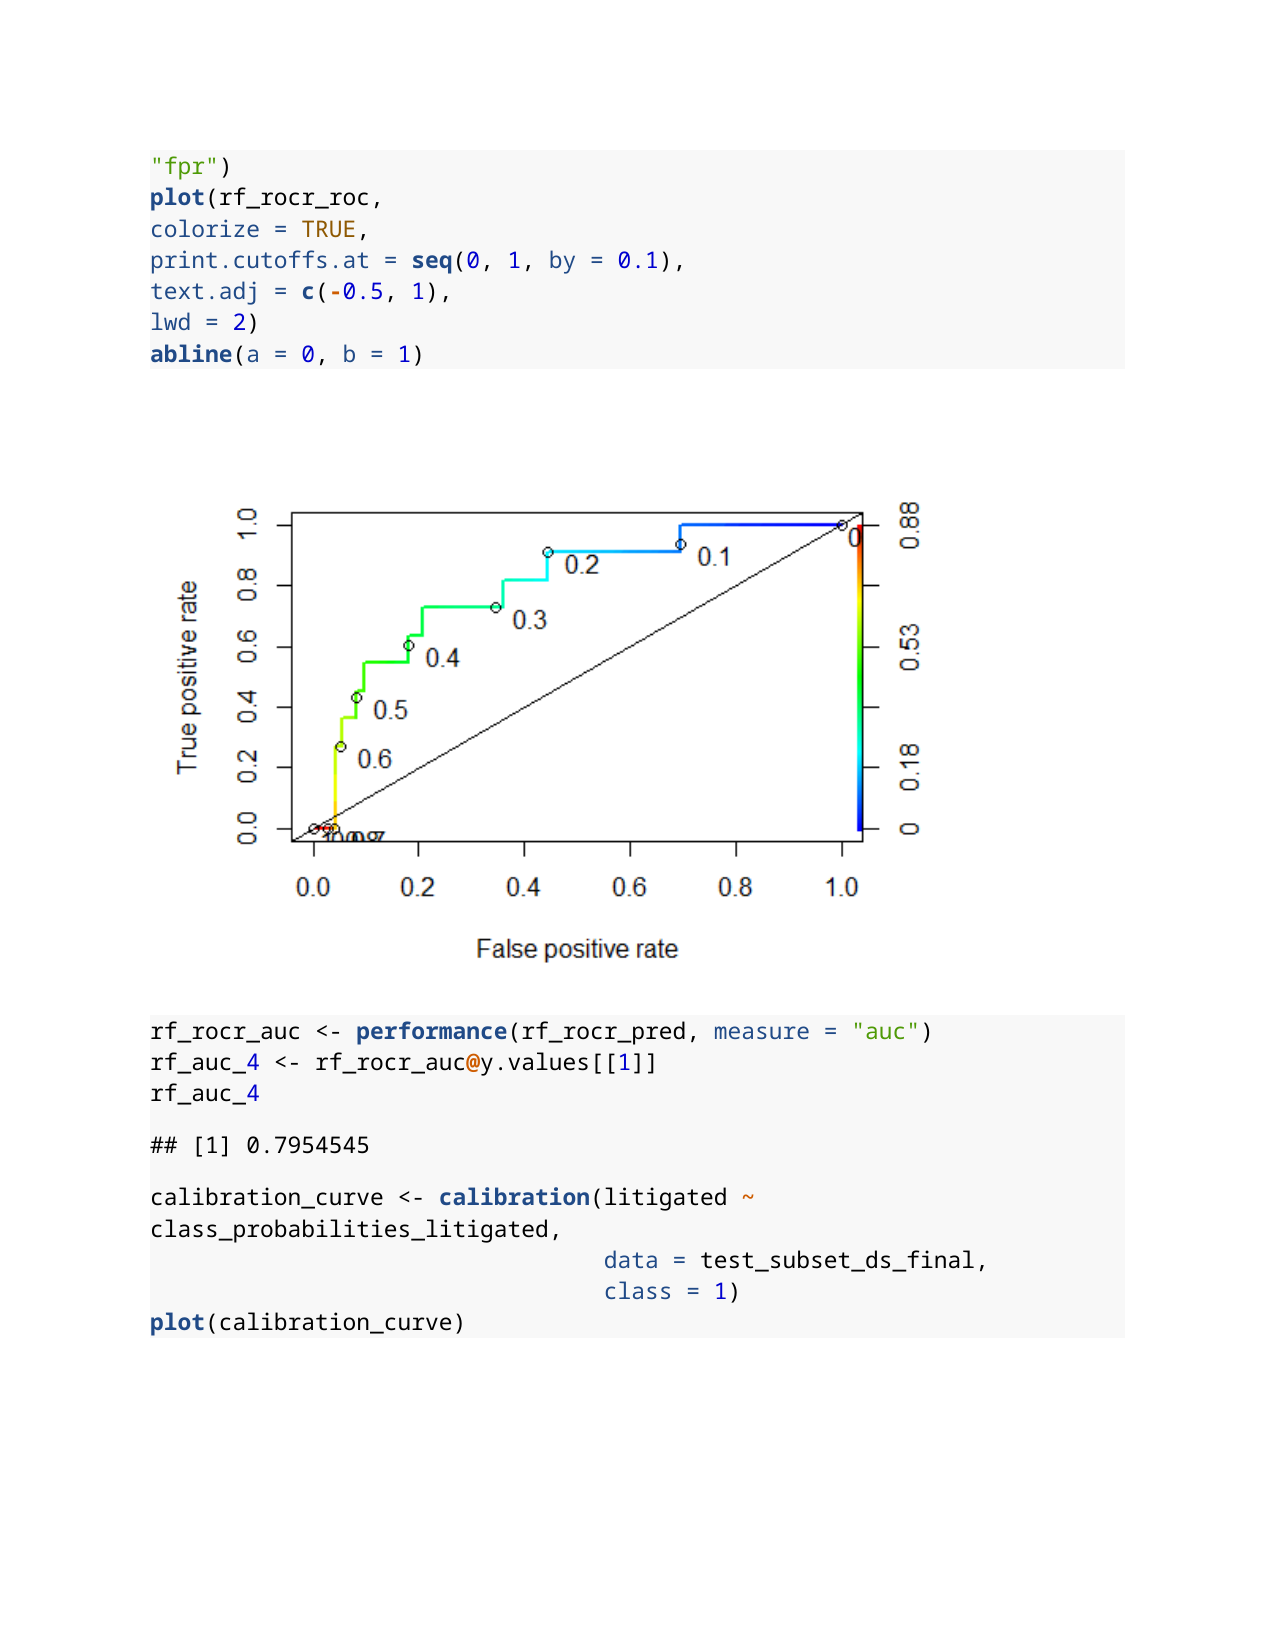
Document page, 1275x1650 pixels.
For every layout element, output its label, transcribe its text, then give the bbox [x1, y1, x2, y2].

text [150, 150, 1125, 369]
picture [168, 389, 927, 996]
text ## [1] 0.7954545 [150, 1129, 1125, 1161]
text calibration_curve <- calibration(litigated ~ class_probabilities_litigated, data = test_subset_ds_final, class = 1) plot(calibration_curve) [466, 1181, 1125, 1338]
text rf_rocr_auc <- performance(rf_rocr_pred, measure = "auc") rf_auc_4 <- rf_rocr_auc@y.values[[1]] rf_auc_4 [260, 1015, 1125, 1108]
